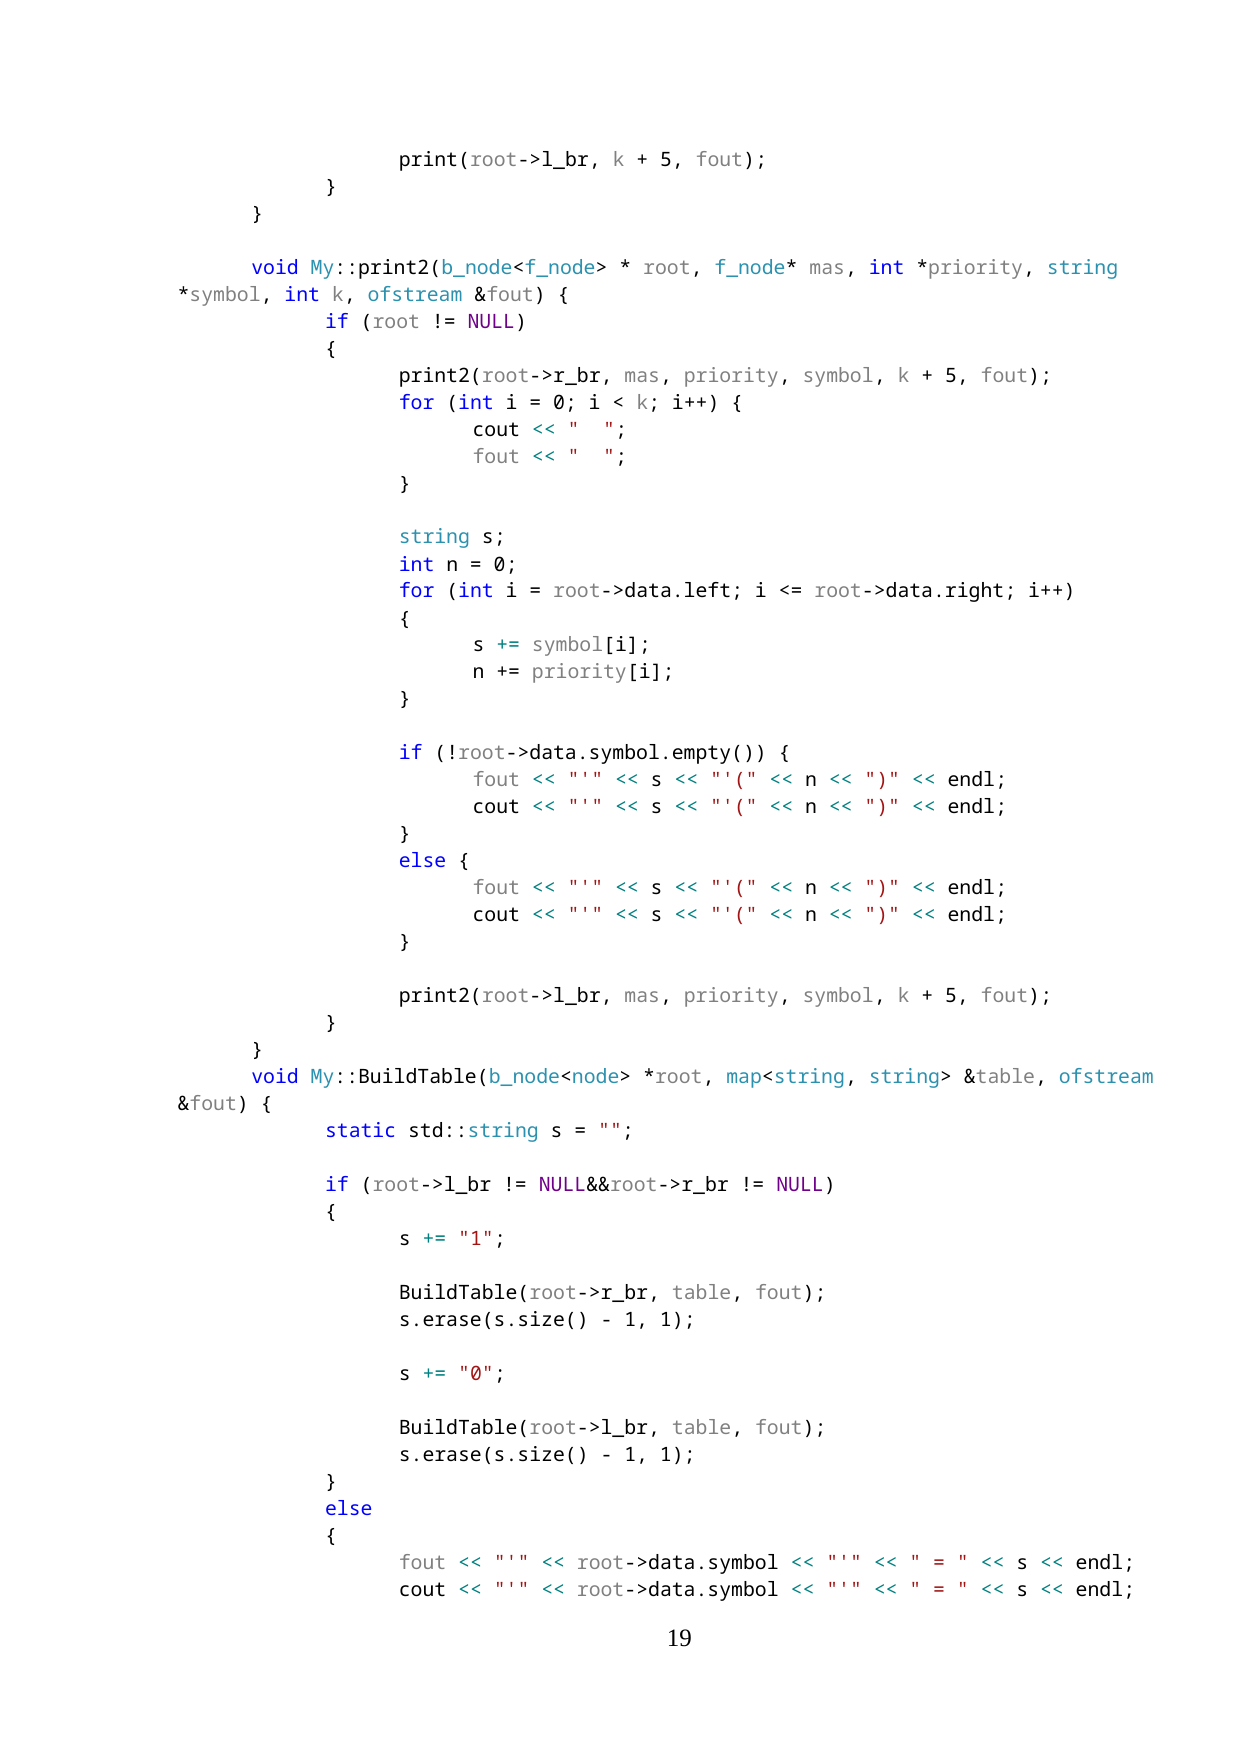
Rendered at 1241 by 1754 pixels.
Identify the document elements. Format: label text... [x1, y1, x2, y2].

text else [177, 1494, 1181, 1521]
text if (!root->data.symbol.empty()) { [177, 739, 1181, 766]
text if (root != NULL) [177, 307, 1181, 334]
text print2(root->r_br, mas, priority, symbol, k + 5, fout); [177, 361, 1181, 388]
text print(root->l_br, k + 5, fout); [177, 145, 1181, 172]
text s += symbol[i]; [177, 631, 1181, 658]
text s += "0"; [177, 1359, 1181, 1386]
text BuildTable(root->r_br, table, fout); [177, 1278, 1181, 1305]
text cout << "'" << s << "'(" << n << ")" << endl; [177, 901, 1181, 927]
text } [177, 1035, 1181, 1062]
text cout << "'" << root->data.symbol << "'" << " = " << s << endl; [177, 1575, 1181, 1602]
text } [177, 469, 1181, 496]
text fout << "'" << s << "'(" << n << ")" << endl; [177, 873, 1181, 901]
text } [177, 927, 1181, 954]
text } [177, 819, 1181, 847]
text s += "1"; [177, 1224, 1181, 1251]
text fout << "'" << root->data.symbol << "'" << " = " << s << endl; [177, 1548, 1181, 1575]
text { [177, 1197, 1181, 1224]
text BuildTable(root->l_br, table, fout); [177, 1413, 1181, 1440]
text { [177, 334, 1181, 361]
text string s; [177, 523, 1181, 550]
text } [177, 685, 1181, 712]
text fout << "'" << s << "'(" << n << ")" << endl; [177, 766, 1181, 793]
text fout << " "; [177, 442, 1181, 469]
text for (int i = 0; i < k; i++) { [177, 388, 1181, 415]
text for (int i = root->data.left; i <= root->data.right; i++) [177, 577, 1181, 604]
text n += priority[i]; [177, 658, 1181, 685]
text void My::print2(b_node<f_node> * root, f_node* mas, int *priority, string *symbol, int k, ofstream &fout) { [177, 253, 1181, 307]
text cout << "'" << s << "'(" << n << ")" << endl; [177, 793, 1181, 819]
text void My::BuildTable(b_node<node> *root, map<string, string> &table, ofstream &fout) { [177, 1062, 1181, 1116]
text s.erase(s.size() - 1, 1); [177, 1440, 1181, 1467]
text cout << " "; [177, 415, 1181, 442]
text { [177, 1521, 1181, 1548]
text print2(root->l_br, mas, priority, symbol, k + 5, fout); [177, 981, 1181, 1008]
text int n = 0; [177, 550, 1181, 577]
text { [177, 604, 1181, 631]
text static std::string s = ""; [177, 1116, 1181, 1143]
text s.erase(s.size() - 1, 1); [177, 1305, 1181, 1332]
text else { [177, 847, 1181, 873]
text if (root->l_br != NULL&&root->r_br != NULL) [177, 1170, 1181, 1197]
text } [177, 172, 1181, 199]
text } [177, 1008, 1181, 1035]
text } [177, 1467, 1181, 1494]
text } [177, 199, 1181, 226]
